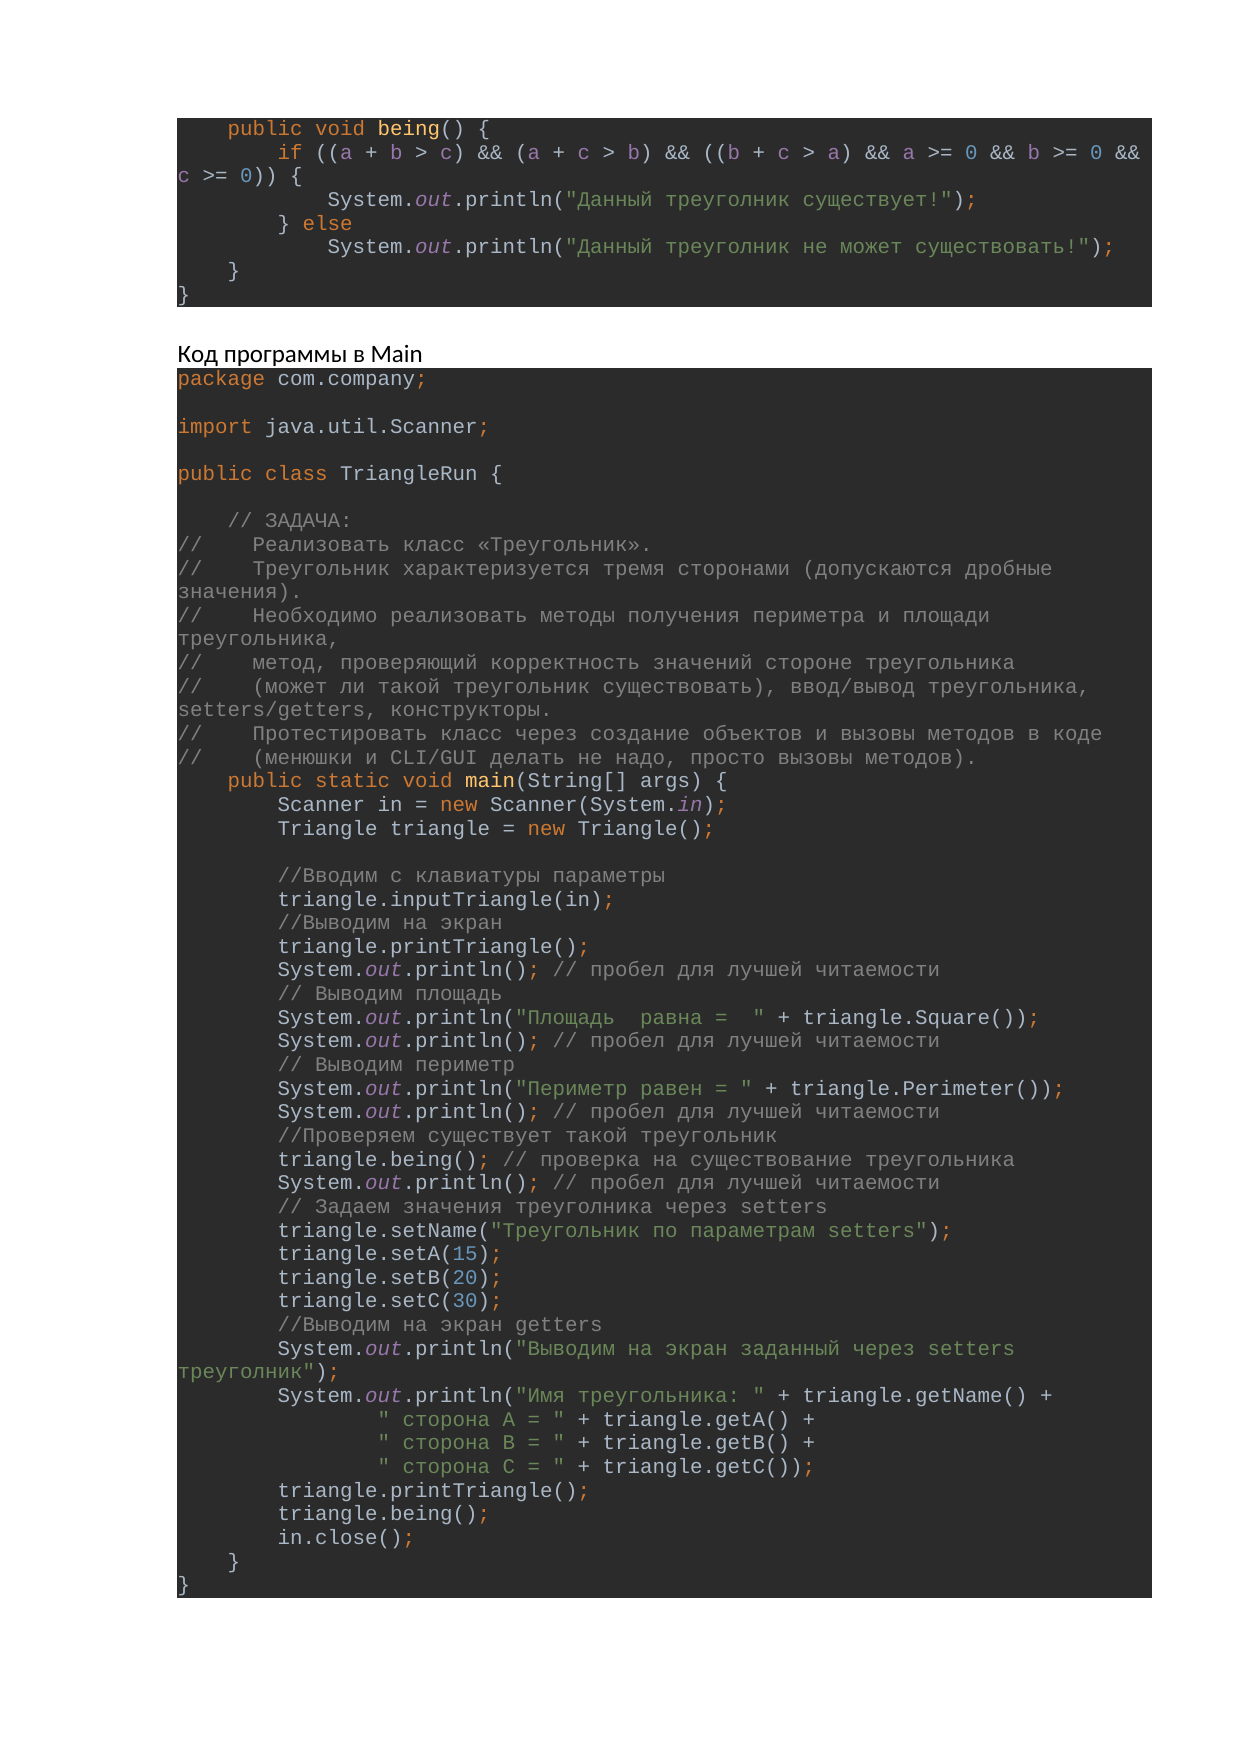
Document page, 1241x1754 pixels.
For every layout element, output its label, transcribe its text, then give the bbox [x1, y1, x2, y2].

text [177, 118, 1152, 307]
text Код программы в Main [177, 338, 1152, 368]
text package com.company; import java.util.Scanner; public class TriangleRun { // ЗАДАЧА: // Реализовать класс «Треугольник». // Треугольник характеризуется тремя сторонами (допускаются дробные значения). // Необходимо реализовать методы получения периметра и площади треугольника, // метод, проверяющий корректность значений стороне треугольника // (может ли такой треугольник существовать), ввод/вывод треугольника, setters/getters, конструкторы. // Протестировать класс через создание объектов и вызовы методов в коде // (менюшки и CLI/GUI делать не надо, просто вызовы методов). public static void main(String[] args) { Scanner in = new Scanner(System.in); Triangle triangle = new Triangle(); //Вводим с клавиатуры параметры triangle.inputTriangle(in); //Выводим на экран triangle.printTriangle(); System.out.println(); // пробел для лучшей читаемости // Выводим площадь System.out.println("Площадь равна = " + triangle.Square()); System.out.println(); // пробел для лучшей читаемости // Выводим периметр System.out.println("Периметр равен = " + triangle.Perimeter()); System.out.println(); // пробел для лучшей читаемости //Проверяем существует такой треугольник triangle.being(); // проверка на существование треугольника System.out.println(); // пробел для лучшей читаемости // Задаем значения треуголника через setters triangle.setName("Треугольник по параметрам setters"); triangle.setA(15); triangle.setB(20); triangle.setC(30); //Выводим на экран getters System.out.println("Выводим на экран заданный через setters треуголник"); System.out.println("Имя треугольника: " + triangle.getName() + " сторона A = " + triangle.getA() + " сторона B = " + triangle.getB() + " сторона C = " + triangle.getC()); triangle.printTriangle(); triangle.being(); in.close(); } } [177, 368, 1152, 1598]
